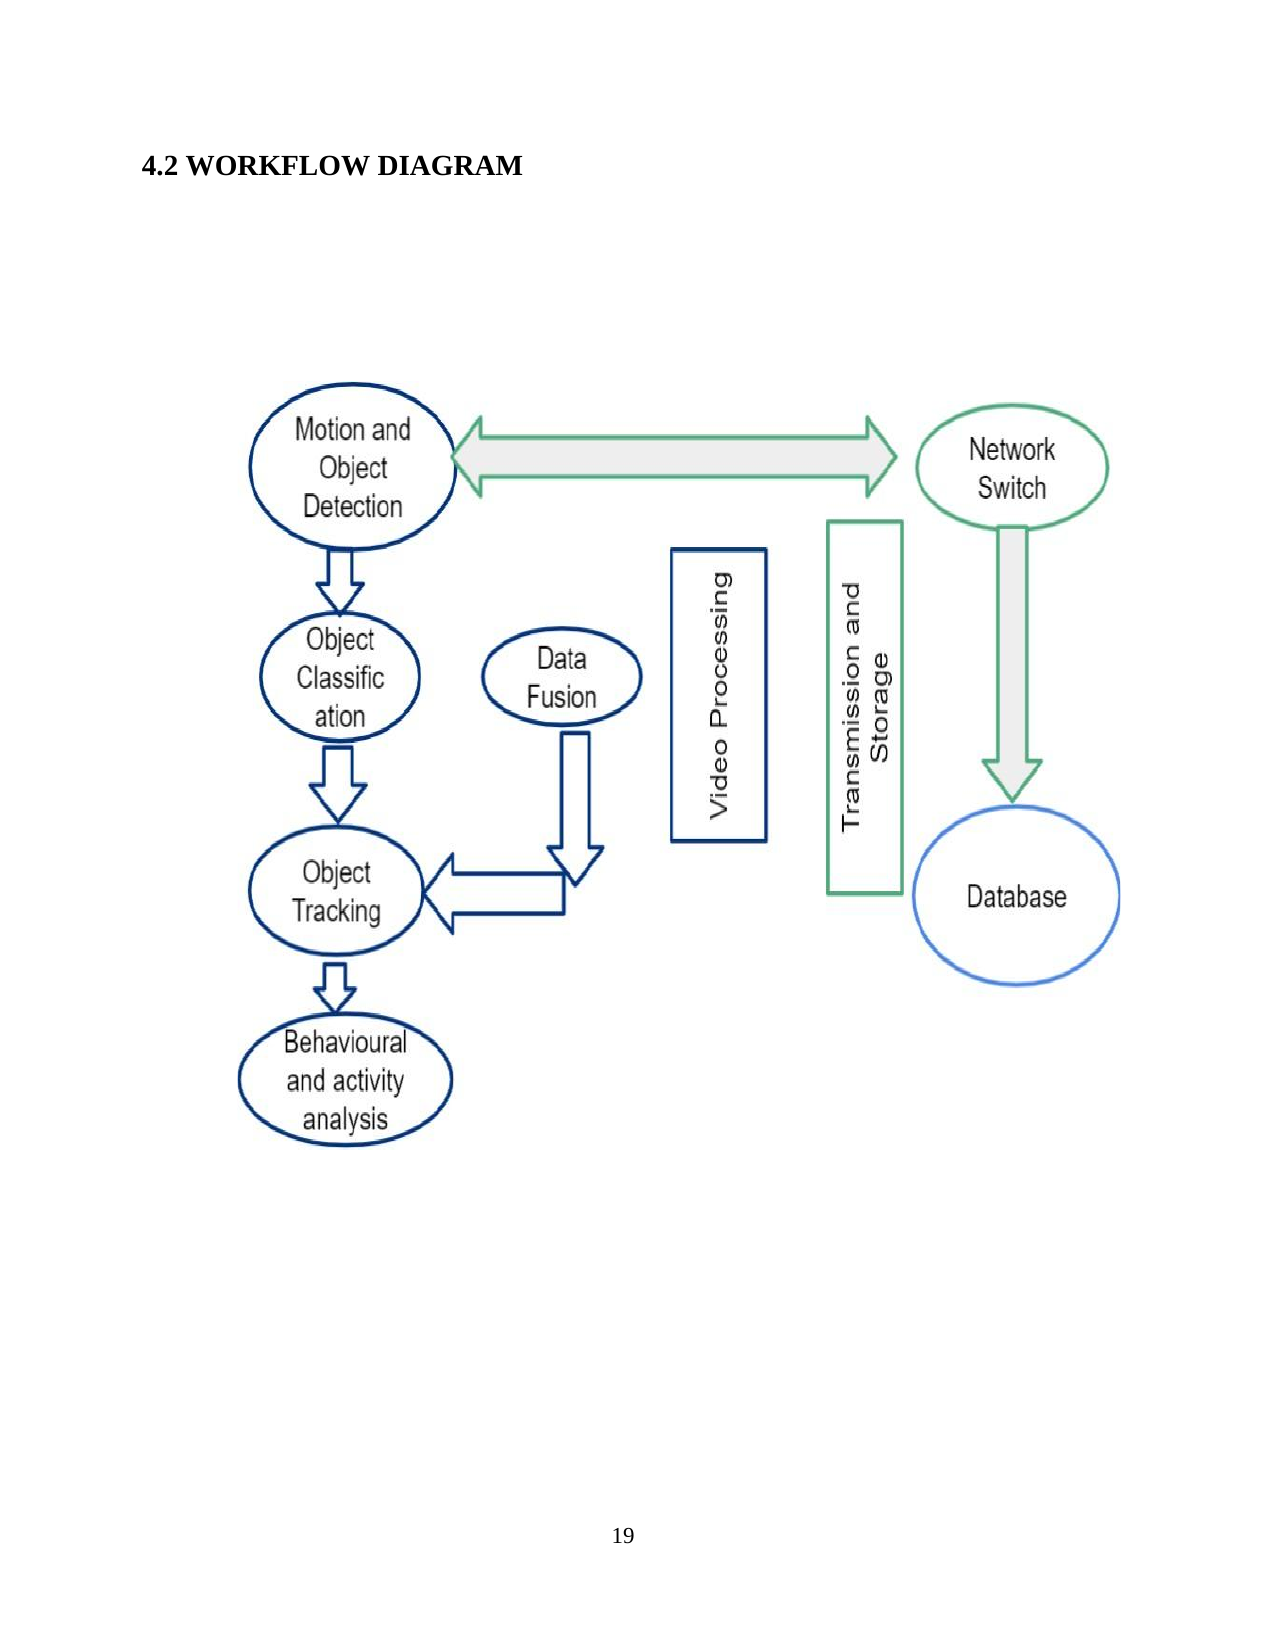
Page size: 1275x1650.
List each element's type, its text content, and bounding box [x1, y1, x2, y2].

picture [237, 381, 1121, 1150]
text 4.2 WORKFLOW DIAGRAM [142, 148, 1189, 181]
